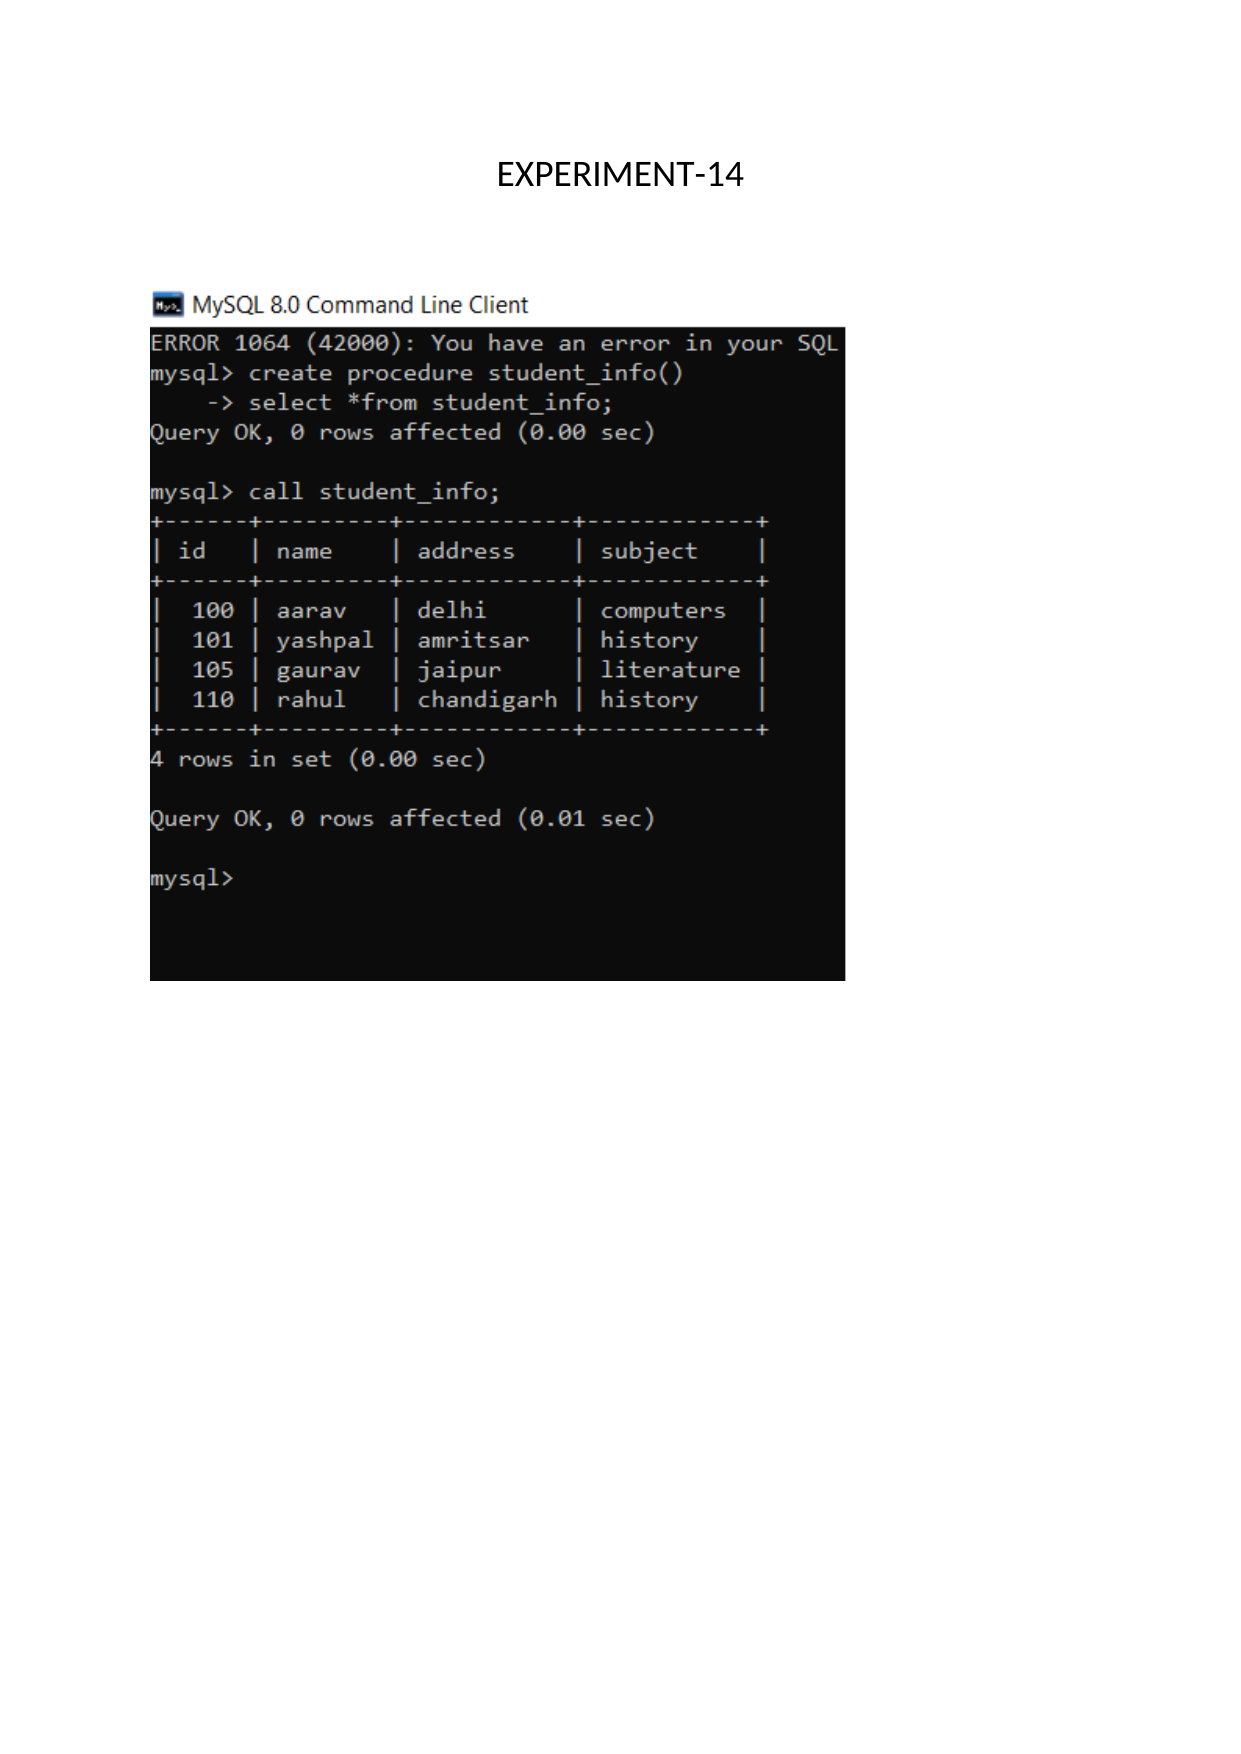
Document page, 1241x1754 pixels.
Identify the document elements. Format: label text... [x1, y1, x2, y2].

picture [150, 282, 846, 981]
text EXPERIMENT-14 [150, 150, 1090, 196]
